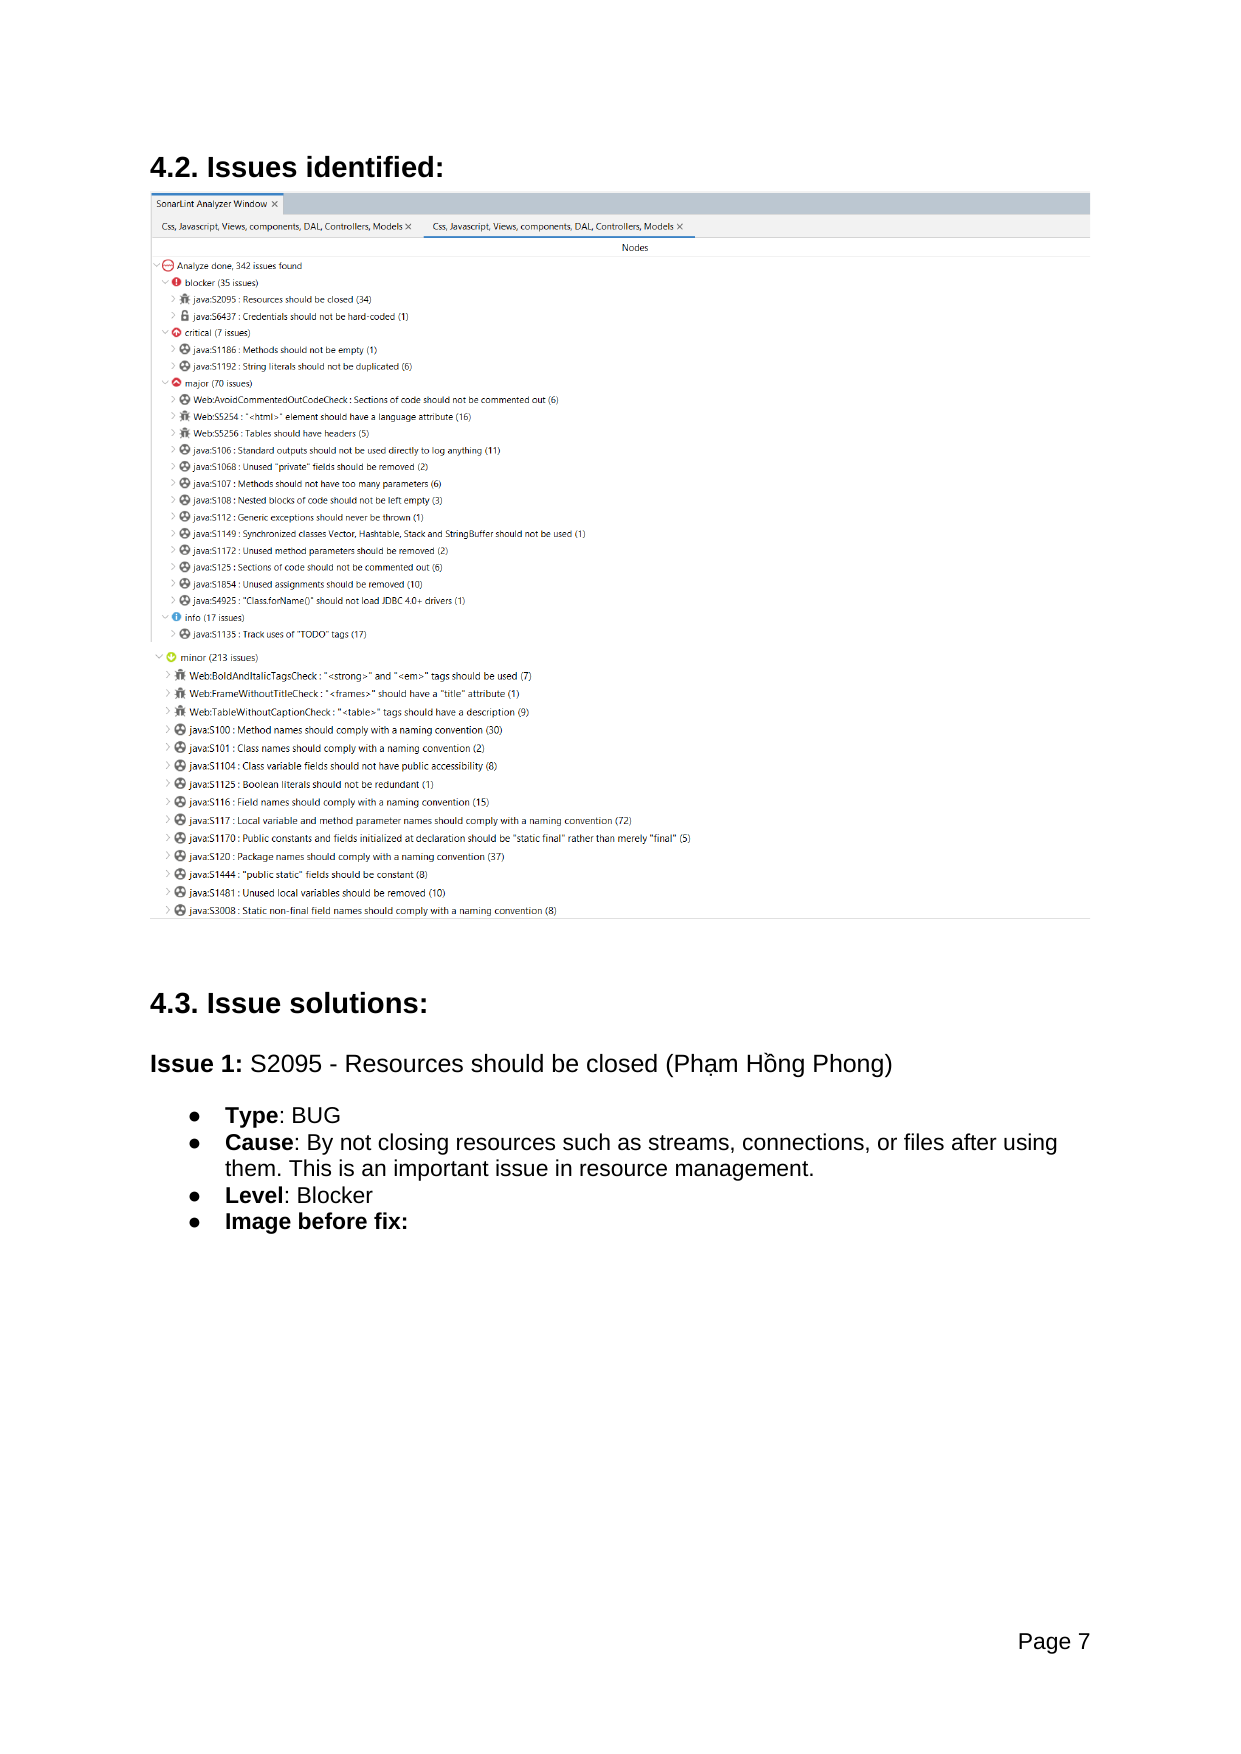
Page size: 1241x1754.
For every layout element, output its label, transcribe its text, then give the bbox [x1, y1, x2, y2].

list Image before fix: [187, 1208, 1090, 1234]
subtitle Issue 1: S2095 - Resources should be closed (Phạm Hồng Phong) [150, 1049, 1090, 1077]
subtitle 4.3. Issue solutions: [150, 986, 1090, 1019]
list Cause: By not closing resources such as streams, connections, or files after using them. This is an important issue in resource management. [187, 1129, 1090, 1182]
picture [150, 191, 1091, 642]
subtitle 4.2. Issues identified: [150, 150, 1090, 183]
list Type: BUG [187, 1102, 1090, 1129]
picture [150, 645, 1091, 919]
list Level: Blocker [187, 1182, 1090, 1208]
